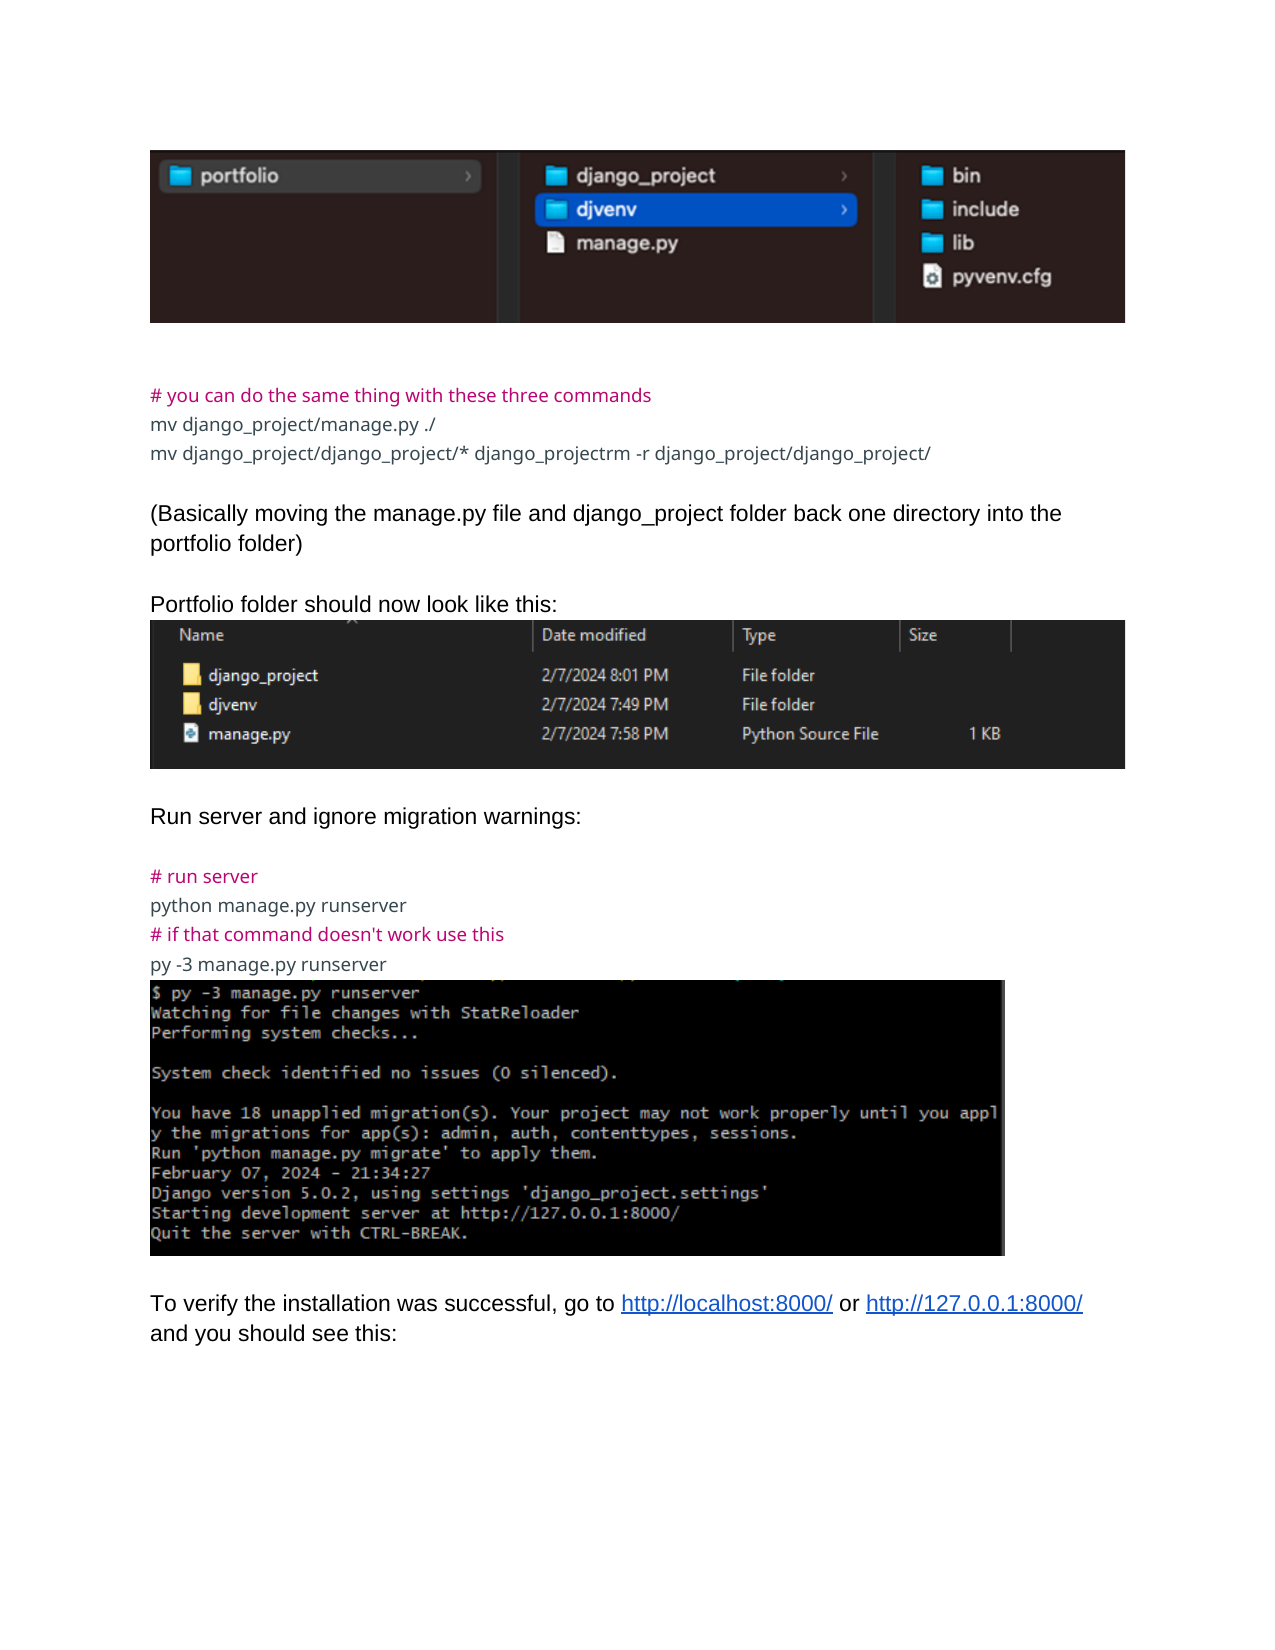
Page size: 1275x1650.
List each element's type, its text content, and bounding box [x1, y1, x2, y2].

text python manage.py runserver [150, 892, 1125, 918]
text (Basically moving the manage.py file and django_project folder back one directory into the portfolio folder) [150, 500, 1125, 557]
text # you can do the same thing with these three commands [150, 382, 1125, 407]
picture [150, 150, 1125, 323]
text mv django_project/django_project/* django_projectrm -r django_project/django_project/ [150, 441, 1125, 466]
text mv django_project/manage.py ./ [150, 411, 1125, 437]
picture [150, 980, 1005, 1256]
text # run server [150, 863, 1125, 889]
text # if that command doesn't work use this [150, 922, 1125, 947]
text To verify the installation was successful, go to http://localhost:8000/ or http://127.0.0.1:8000/ and you should see this: [150, 1289, 1125, 1346]
text py -3 manage.py runserver [150, 951, 1125, 977]
picture [150, 620, 1125, 769]
text Run server and ignore migration warnings: [150, 803, 1125, 829]
text Portfolio folder should now look like this: [150, 560, 1125, 617]
